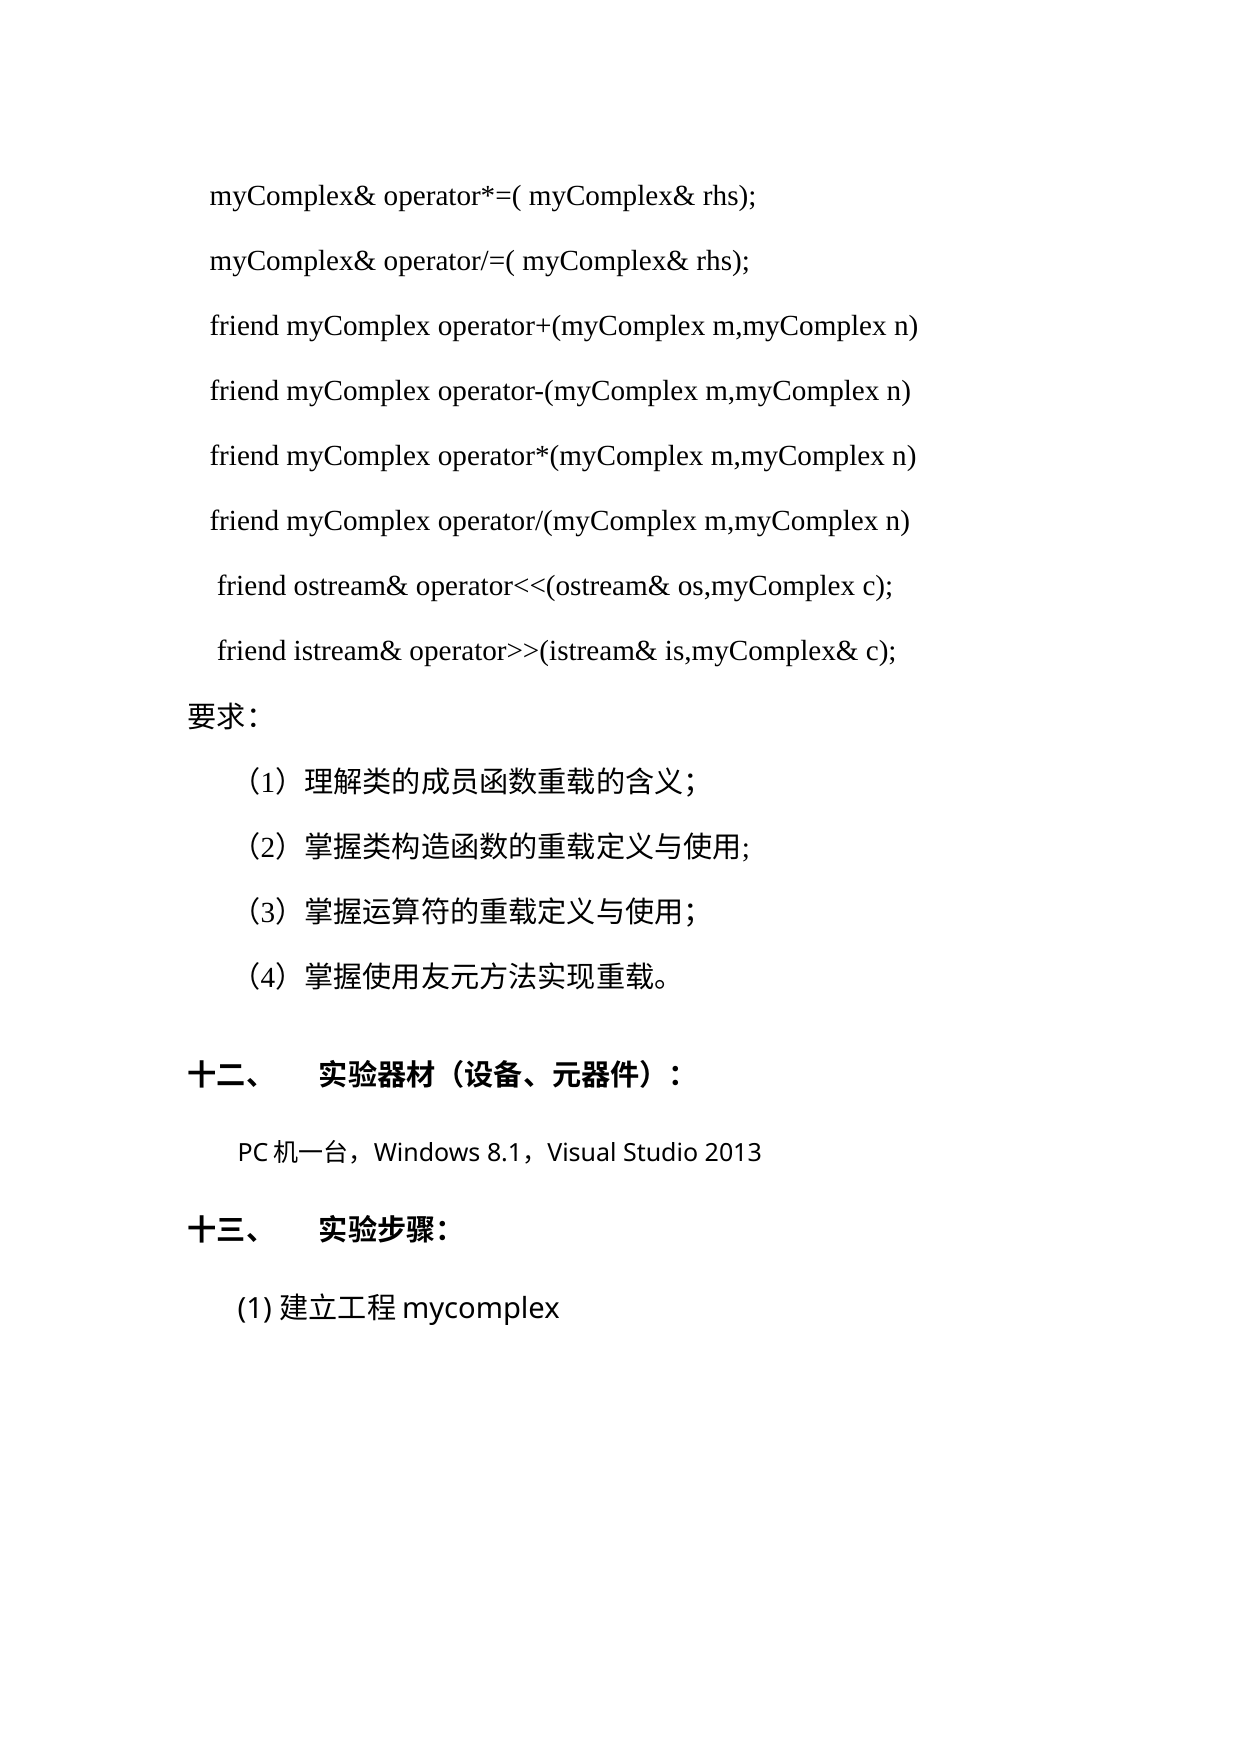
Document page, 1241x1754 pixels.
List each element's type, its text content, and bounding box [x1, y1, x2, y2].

text 要求： [187, 682, 1053, 747]
text (1) 建立工程mycomplex [187, 1273, 1053, 1338]
text （4）掌握使用友元方法实现重载。 [187, 942, 1053, 1007]
text friend myComplex operator*(myComplex m,myComplex n) [209, 422, 1053, 487]
list 实验器材（设备、元器件）： [187, 1041, 1053, 1106]
text myComplex& operator*=( myComplex& rhs); [209, 162, 1053, 227]
text （3）掌握运算符的重载定义与使用； [231, 877, 1053, 942]
text friend myComplex operator/(myComplex m,myComplex n) [209, 487, 1053, 552]
text （1）理解类的成员函数重载的含义； [231, 747, 1053, 812]
text friend istream& operator>>(istream& is,myComplex& c); [187, 617, 1053, 682]
list 实验步骤： [187, 1196, 1053, 1261]
text friend myComplex operator-(myComplex m,myComplex n) [209, 357, 1053, 422]
text friend ostream& operator<<(ostream& os,myComplex c); [187, 552, 1053, 617]
text friend myComplex operator+(myComplex m,myComplex n) [209, 292, 1053, 357]
text （2）掌握类构造函数的重载定义与使用; [231, 812, 1053, 877]
text myComplex& operator/=( myComplex& rhs); [209, 227, 1053, 292]
text PC机一台，Windows 8.1，Visual Studio 2013 [187, 1118, 1053, 1183]
